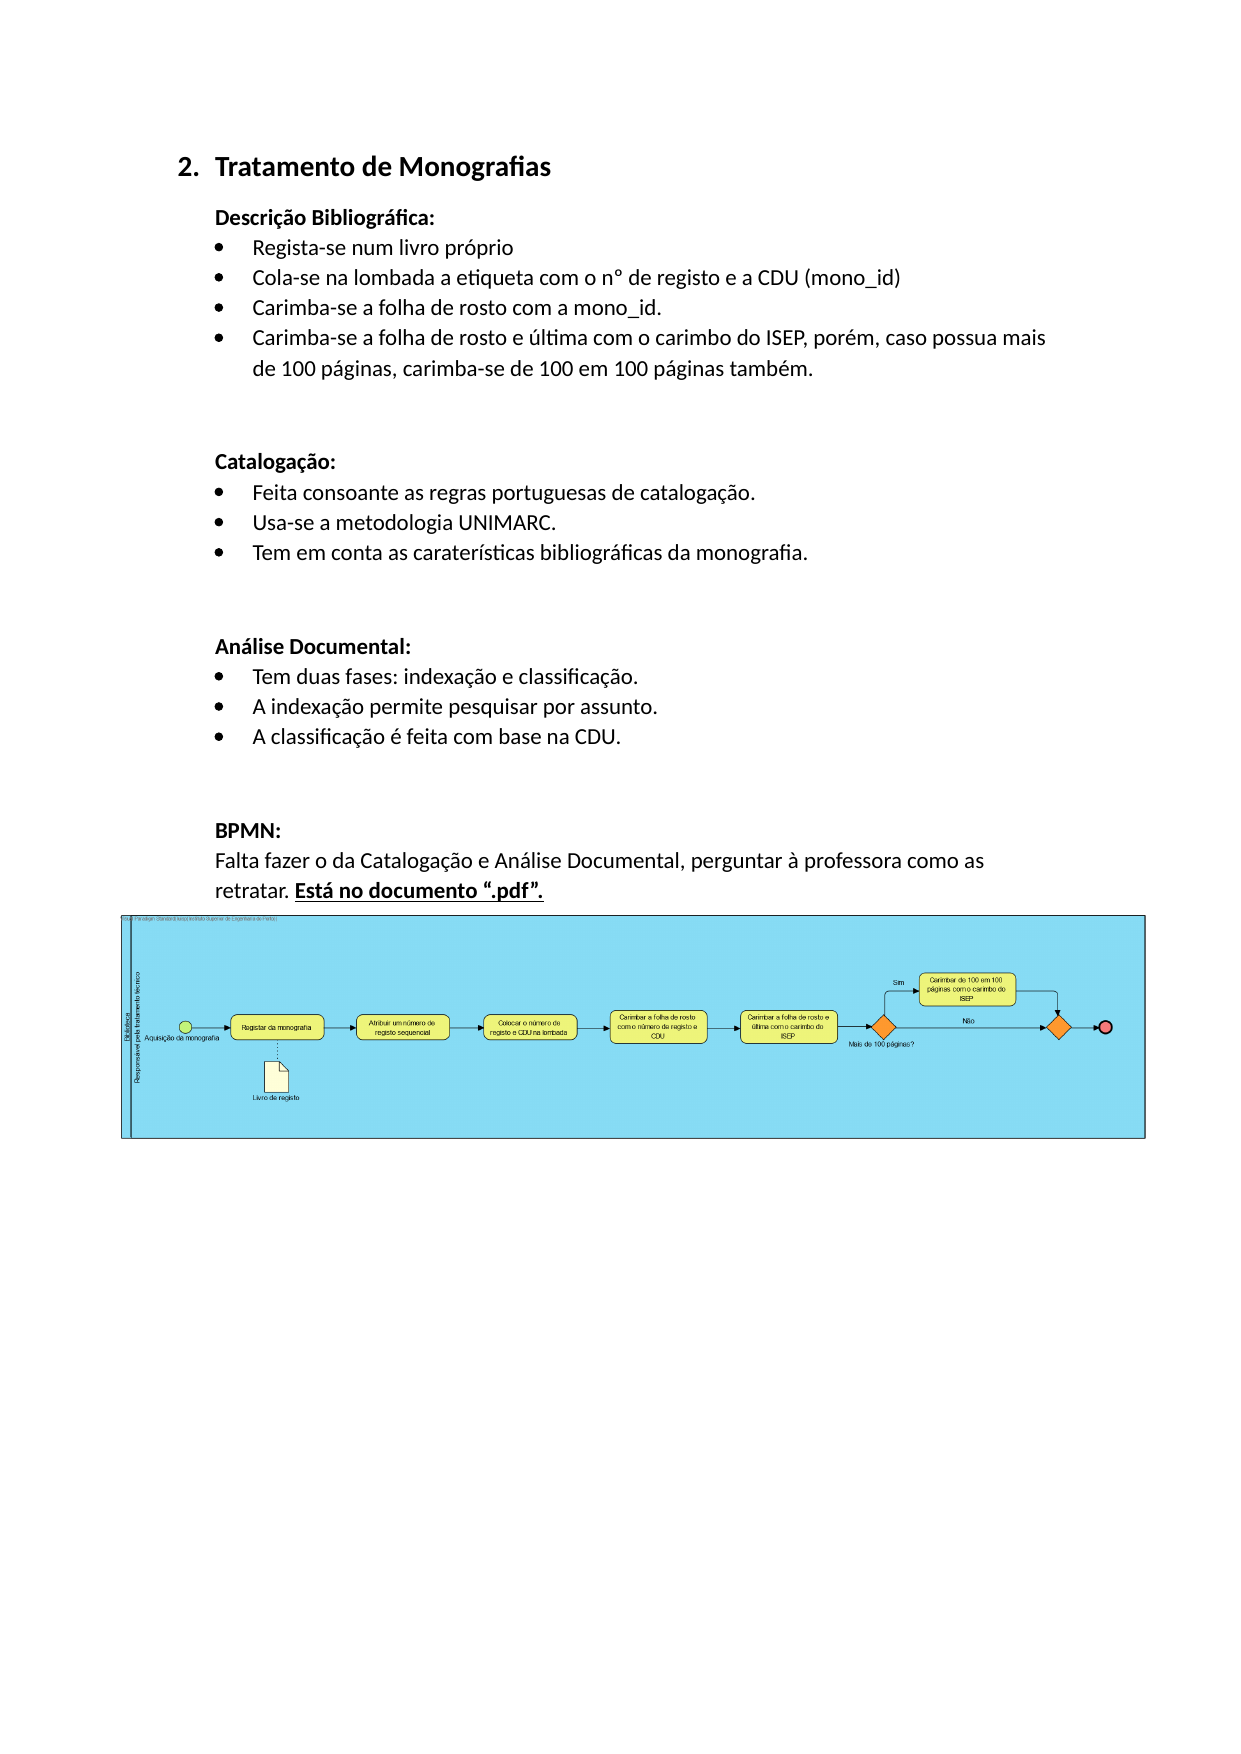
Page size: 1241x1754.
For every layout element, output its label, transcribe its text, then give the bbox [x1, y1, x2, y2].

list Tratamento de Monografias [177, 148, 1063, 183]
list Feita consoante as regras portuguesas de catalogação. [215, 478, 1063, 506]
text Catalogação: [215, 447, 1063, 476]
picture [120, 914, 1147, 1140]
list Cola-se na lombada a etiqueta com o nº de registo e a CDU (mono_id) [215, 263, 1063, 291]
list A classificação é feita com base na CDU. [215, 722, 1063, 751]
list Carimba-se a folha de rosto e última com o carimbo do ISEP, porém, caso possua mais de 100 páginas, carimba-se de 100 em 100 páginas também. [215, 323, 1063, 382]
text BPMN: Falta fazer o da Catalogação e Análise Documental, perguntar à professora como as retratar. Está no documento “.pdf”. [215, 816, 1063, 905]
list Usa-se a metodologia UNIMARC. [215, 508, 1063, 536]
list Carimba-se a folha de rosto com a mono_id. [215, 293, 1063, 321]
list Tem em conta as caraterísticas bibliográficas da monografia. [215, 538, 1063, 566]
text Descrição Bibliográfica: [215, 203, 1063, 231]
text Análise Documental: [215, 632, 1063, 660]
list A indexação permite pesquisar por assunto. [215, 692, 1063, 720]
list Regista-se num livro próprio [215, 233, 1063, 261]
list Tem duas fases: indexação e classificação. [215, 662, 1063, 690]
